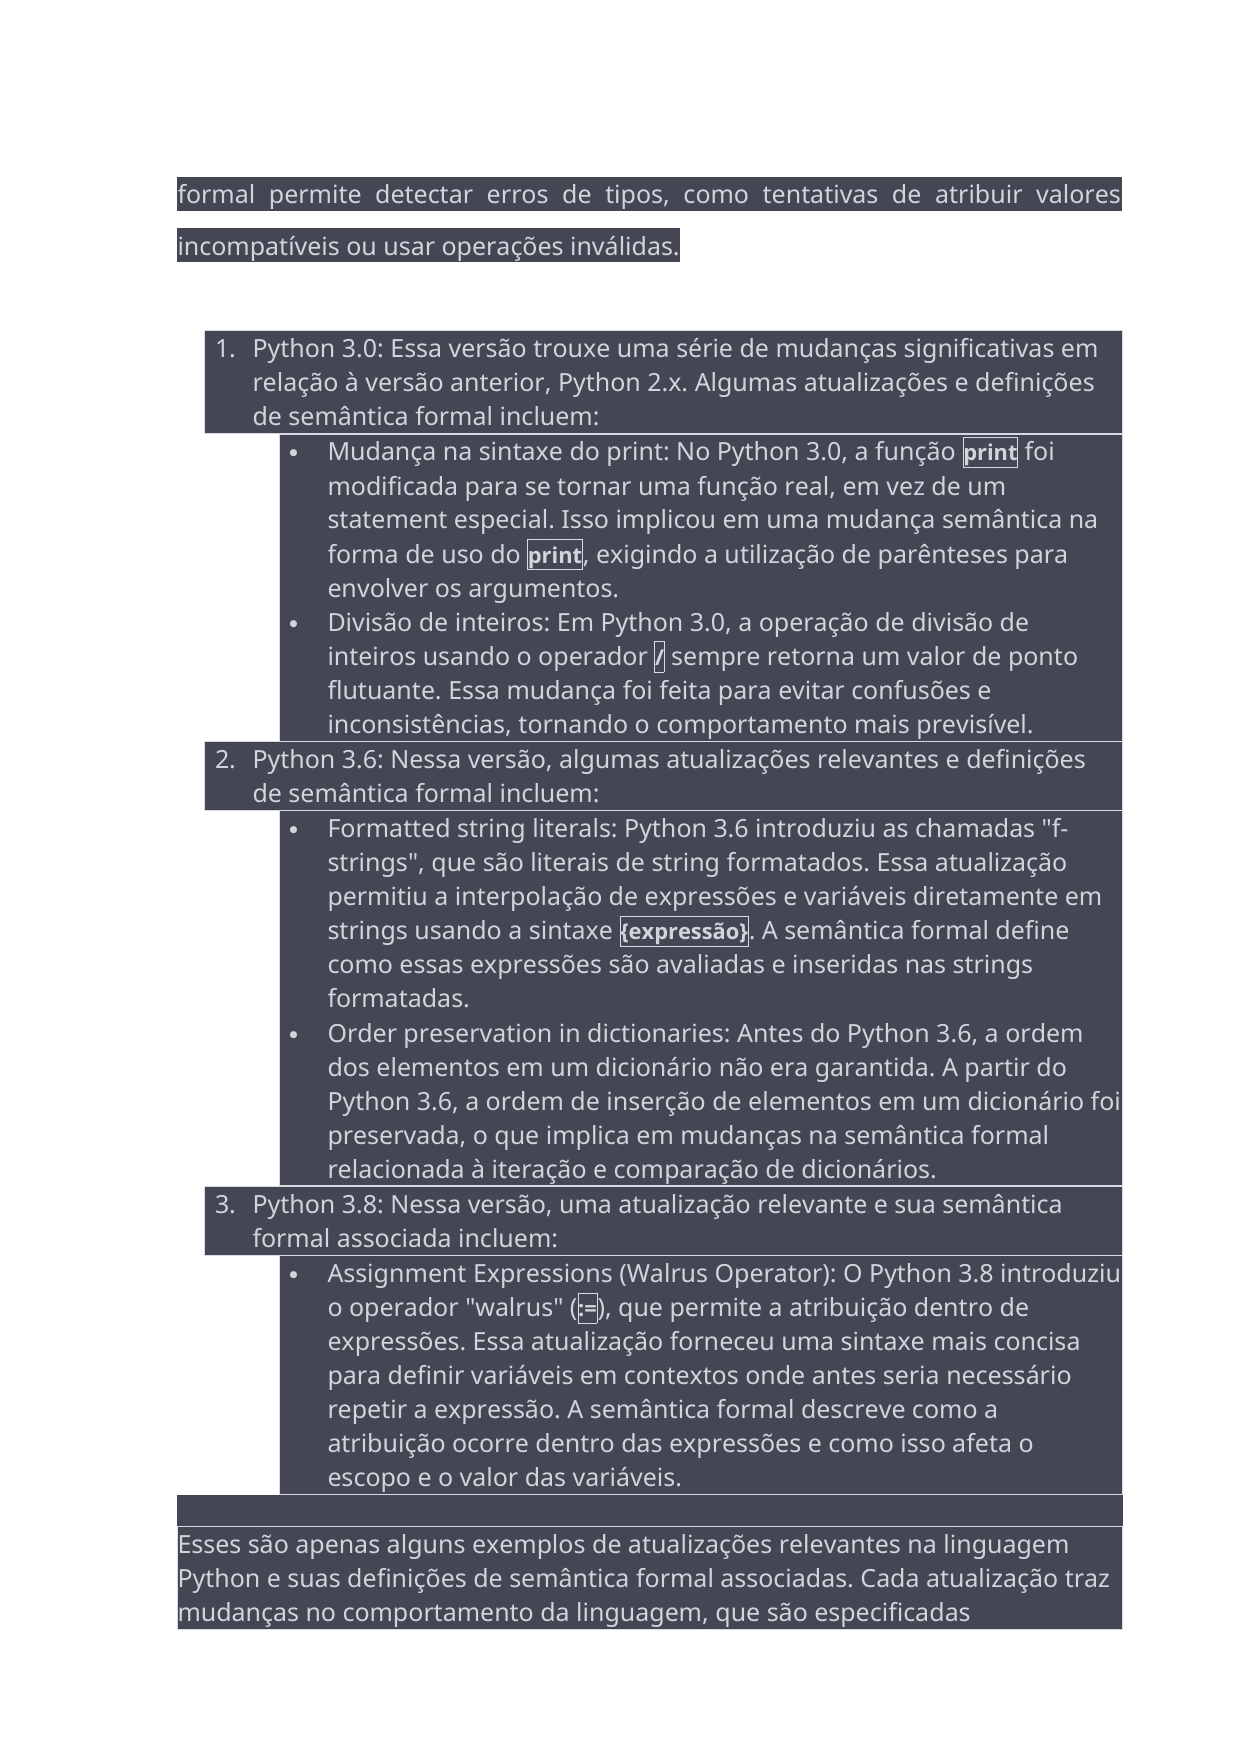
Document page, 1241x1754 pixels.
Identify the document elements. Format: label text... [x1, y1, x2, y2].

list Assignment Expressions (Walrus Operator): O Python 3.8 introduziu o operador "walrus" (:=), que permite a atribuição dentro de expressões. Essa atualização forneceu uma sintaxe mais concisa para definir variáveis em contextos onde antes seria necessário repetir a expressão. A semântica formal descreve como a atribuição ocorre dentro das expressões e como isso afeta o escopo e o valor das variáveis. [280, 1256, 1122, 1494]
list Mudança na sintaxe do print: No Python 3.0, a função print foi modificada para se tornar uma função real, em vez de um statement especial. Isso implicou em uma mudança semântica na forma de uso do print, exigindo a utilização de parênteses para envolver os argumentos. [280, 435, 1122, 604]
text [178, 1527, 1122, 1629]
list Formatted string literals: Python 3.6 introduziu as chamadas "f-strings", que são literais de string formatados. Essa atualização permitiu a interpolação de expressões e variáveis diretamente em strings usando a sintaxe {expressão}. A semântica formal define como essas expressões são avaliadas e inseridas nas strings formatadas. [280, 811, 1122, 1015]
list Python 3.8: Nessa versão, uma atualização relevante e sua semântica formal associada incluem: [205, 1187, 1122, 1255]
list Python 3.0: Essa versão trouxe uma série de mudanças significativas em relação à versão anterior, Python 2.x. Algumas atualizações e definições de semântica formal incluem: [205, 331, 1122, 433]
list Python 3.6: Nessa versão, algumas atualizações relevantes e definições de semântica formal incluem: [205, 742, 1122, 810]
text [177, 211, 1122, 262]
list Divisão de inteiros: Em Python 3.0, a operação de divisão de inteiros usando o operador / sempre retorna um valor de ponto flutuante. Essa mudança foi feita para evitar confusões e inconsistências, tornando o comportamento mais previsível. [280, 604, 1122, 741]
list Order preservation in dictionaries: Antes do Python 3.6, a ordem dos elementos em um dicionário não era garantida. A partir do Python 3.6, a ordem de inserção de elementos em um dicionário foi preservada, o que implica em mudanças na semântica formal relacionada à iteração e comparação de dicionários. [280, 1015, 1122, 1185]
